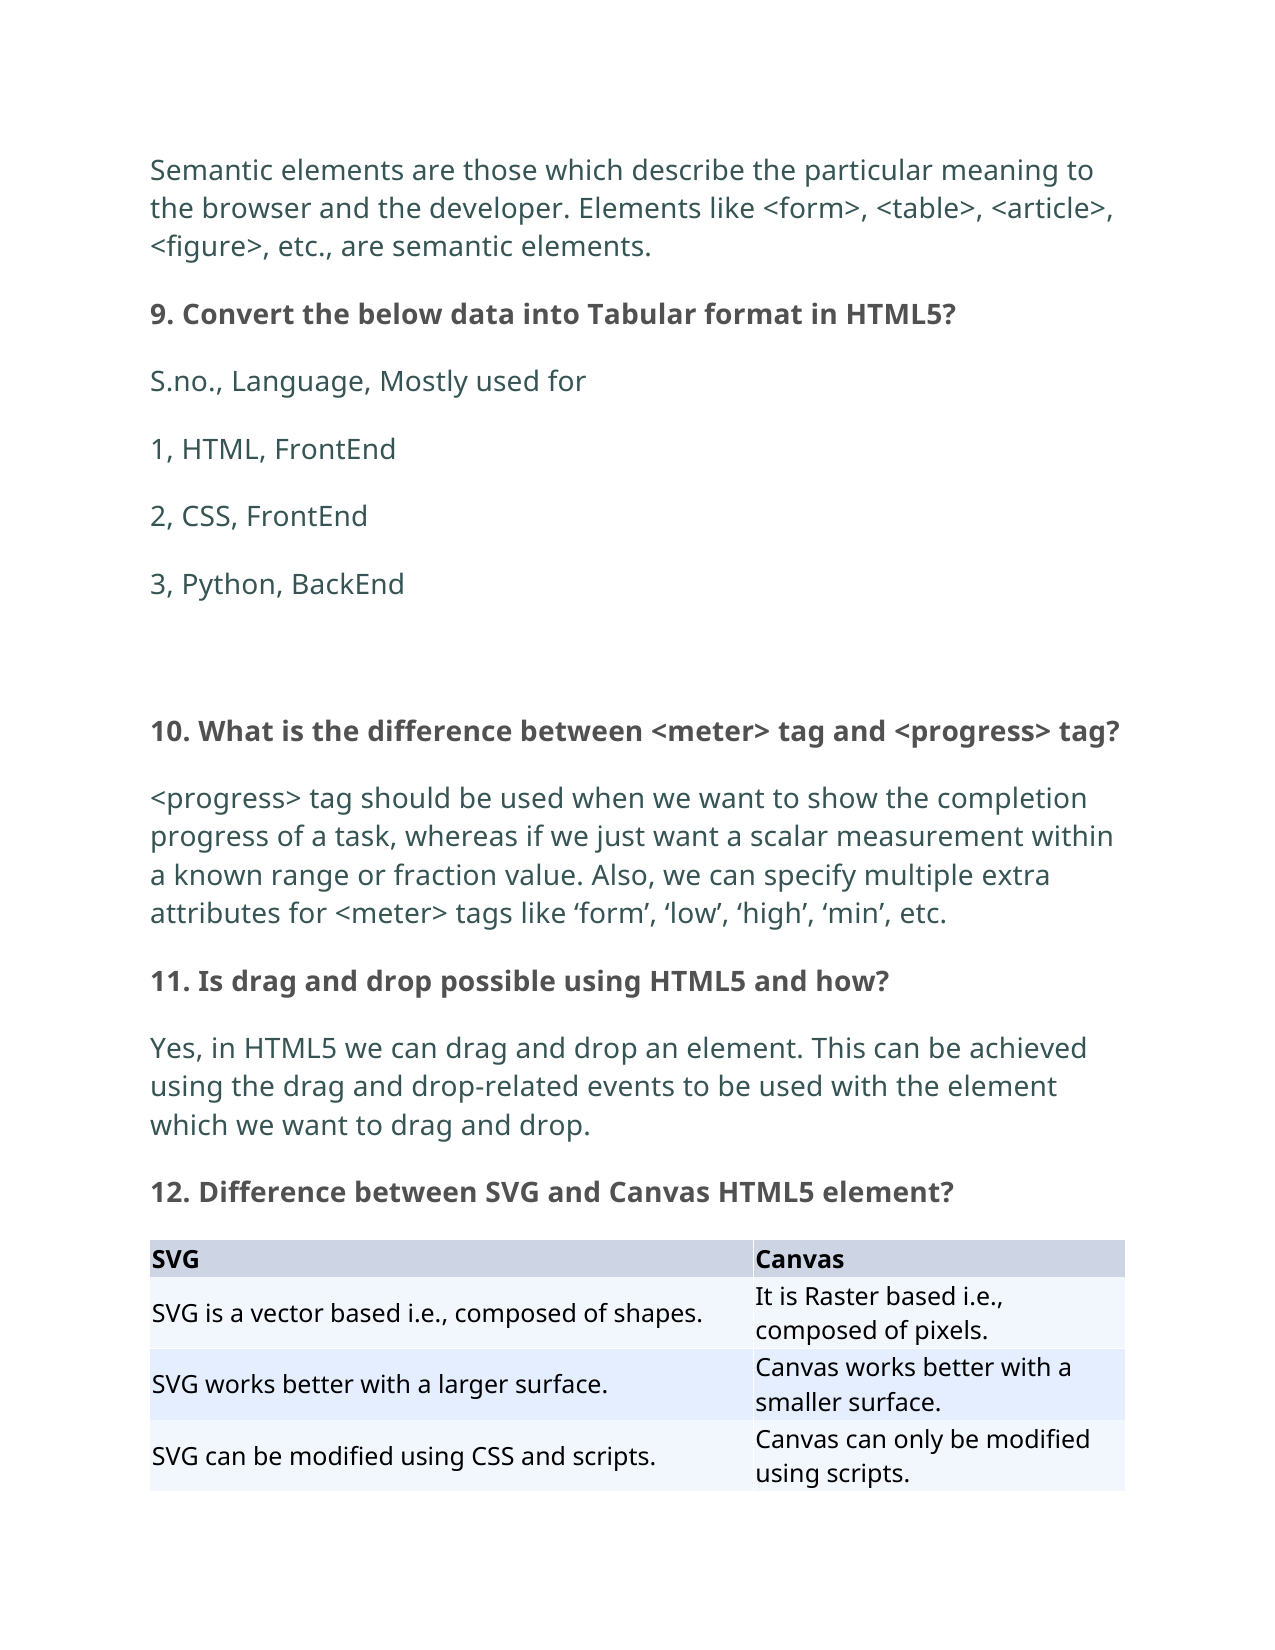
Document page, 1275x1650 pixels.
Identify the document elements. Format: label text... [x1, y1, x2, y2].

text 2, CSS, FrontEnd [150, 497, 1125, 535]
table_header SVG [150, 1240, 753, 1277]
text 11. Is drag and drop possible using HTML5 and how? [150, 961, 1125, 999]
table_cell SVG can be modified using CSS and scripts. [150, 1420, 753, 1491]
text S.no., Language, Mostly used for [150, 362, 1125, 400]
table_cell Canvas works better with a smaller surface. [754, 1349, 1125, 1420]
table_cell SVG works better with a larger surface. [150, 1349, 753, 1420]
table_cell Canvas can only be modified using scripts. [754, 1420, 1125, 1491]
text <progress> tag should be used when we want to show the completion progress of a task, whereas if we just want a scalar measurement within a known range or fraction value. Also, we can specify multiple extra attributes for <meter> tags like ‘form’, ‘low’, ‘high’, ‘min’, etc. [150, 778, 1125, 932]
text 9. Convert the below data into Tabular format in HTML5? [150, 294, 1125, 332]
text 12. Difference between SVG and Canvas HTML5 element? [150, 1173, 1125, 1211]
table_cell SVG is a vector based i.e., composed of shapes. [150, 1277, 753, 1348]
text 3, Python, BackEnd [150, 564, 1125, 602]
text Semantic elements are those which describe the particular meaning to the browser and the developer. Elements like <form>, <table>, <article>, <figure>, etc., are semantic elements. [150, 150, 1125, 265]
text 10. What is the difference between <meter> tag and <progress> tag? [150, 711, 1125, 749]
table_cell It is Raster based i.e., composed of pixels. [754, 1277, 1125, 1348]
text Yes, in HTML5 we can drag and drop an element. This can be achieved using the drag and drop-related events to be used with the element which we want to drag and drop. [150, 1028, 1125, 1143]
text 1, HTML, FrontEnd [150, 429, 1125, 467]
table_header Canvas [754, 1240, 1125, 1277]
